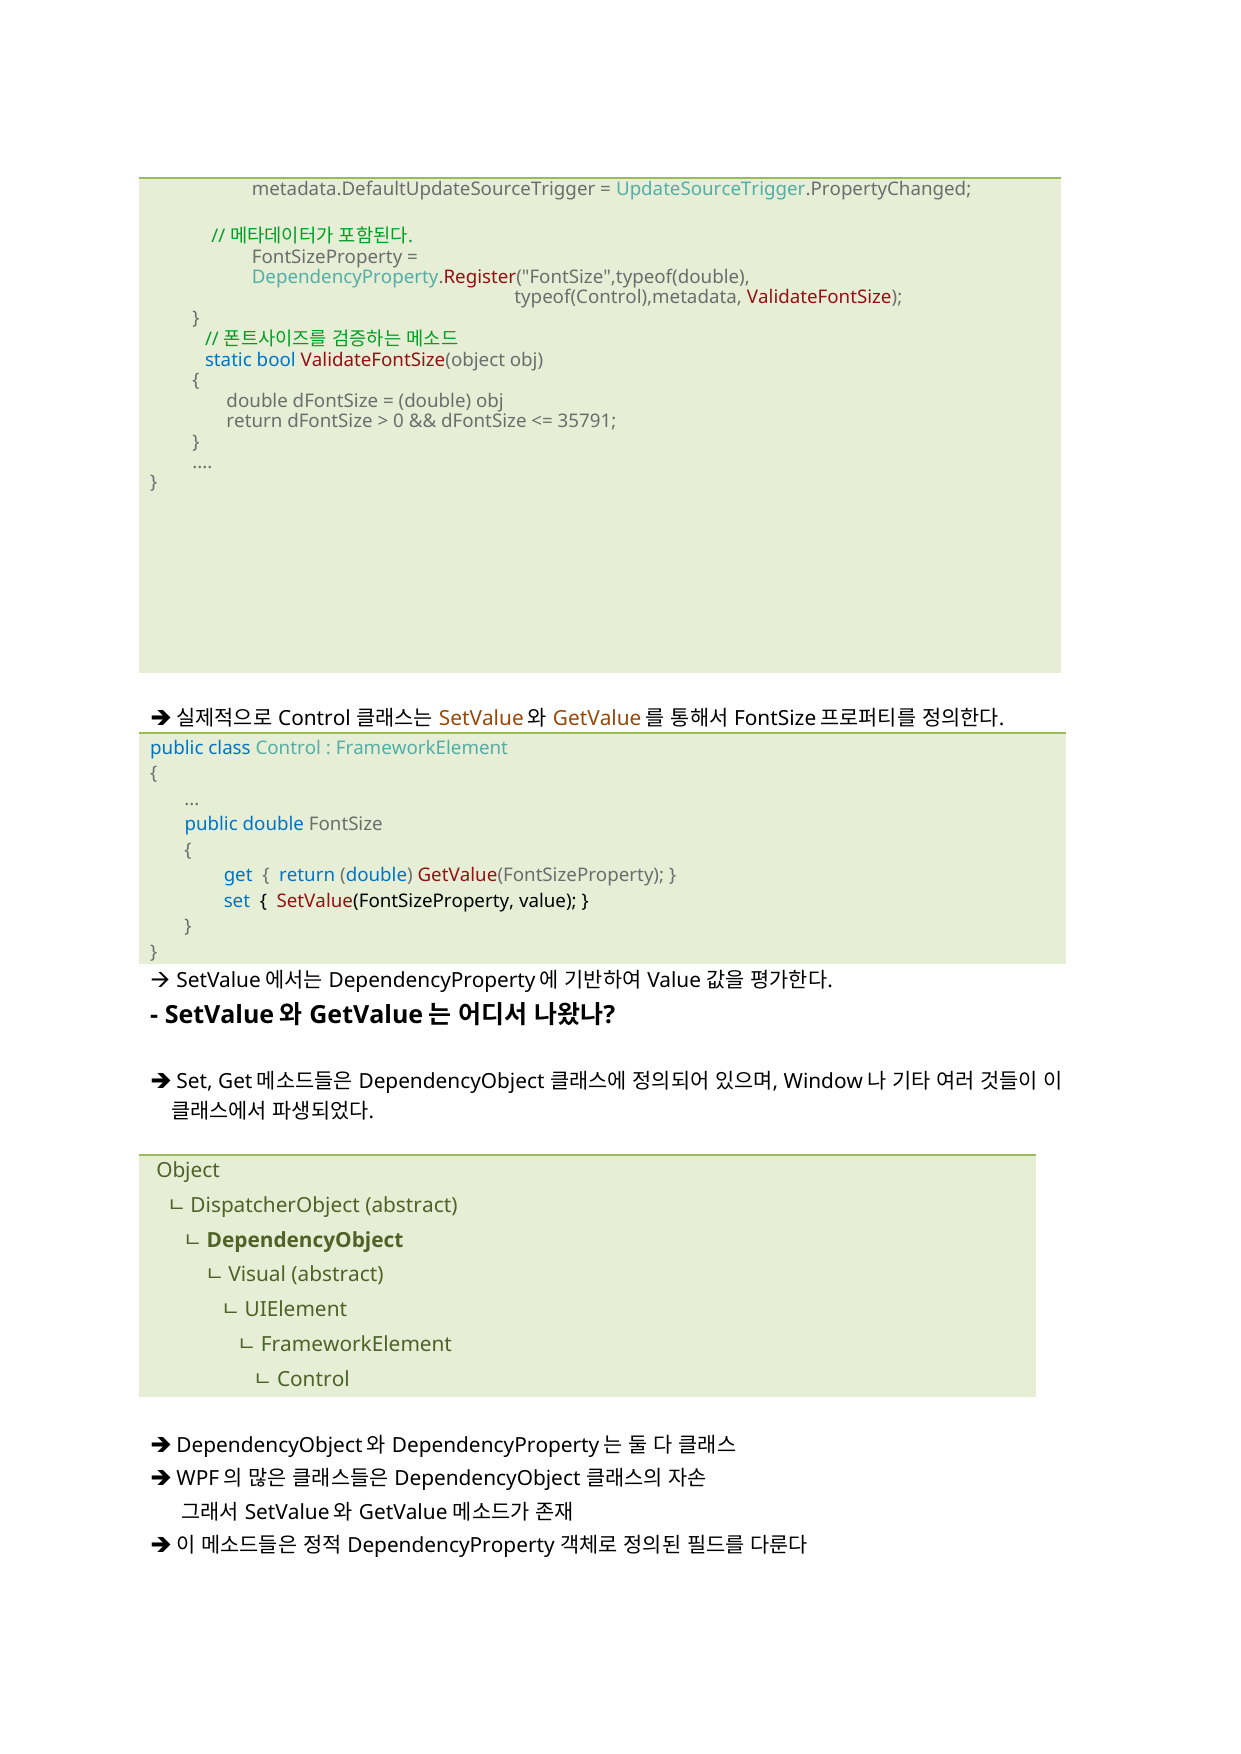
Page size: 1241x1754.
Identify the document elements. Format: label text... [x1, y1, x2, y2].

text DependencyObject와 DependencyProperty는 둘 다 클래스 [150, 1428, 1090, 1458]
text 실제적으로 Control 클래스는 SetValue와 GetValue를 통해서 FontSize프로퍼티를 정의한다. [150, 702, 1090, 732]
text SetValue에서는 DependencyProperty에 기반하여 Value 값을 평가한다. [150, 964, 1090, 994]
text WPF의 많은 클래스들은 DependencyObject 클래스의 자손 [150, 1462, 1090, 1492]
table_header Object ㄴDispatcherObject (abstract) ㄴDependencyObject ㄴVisual (abstract) ㄴUIElement ㄴFrameworkElement ㄴControl [139, 1156, 1036, 1397]
text 그래서 SetValue와 GetValue 메소드가 존재 [150, 1495, 1090, 1525]
text 이 메소드들은 정적 DependencyProperty 객체로 정의된 필드를 다룬다 [150, 1528, 1090, 1559]
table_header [139, 179, 1061, 673]
table_header public class Control : FrameworkElement { ... public double FontSize { get { return (double) GetValue(FontSizeProperty); } set { SetValue(FontSizeProperty, value); } } } [139, 734, 1066, 964]
text Set, Get메소드들은 DependencyObject 클래스에 정의되어 있으며, Window나 기타 여러 것들이 이 클래스에서 파생되었다. [150, 1064, 1090, 1125]
text - SetValue와 GetValue는 어디서 나왔나? [150, 994, 1090, 1030]
